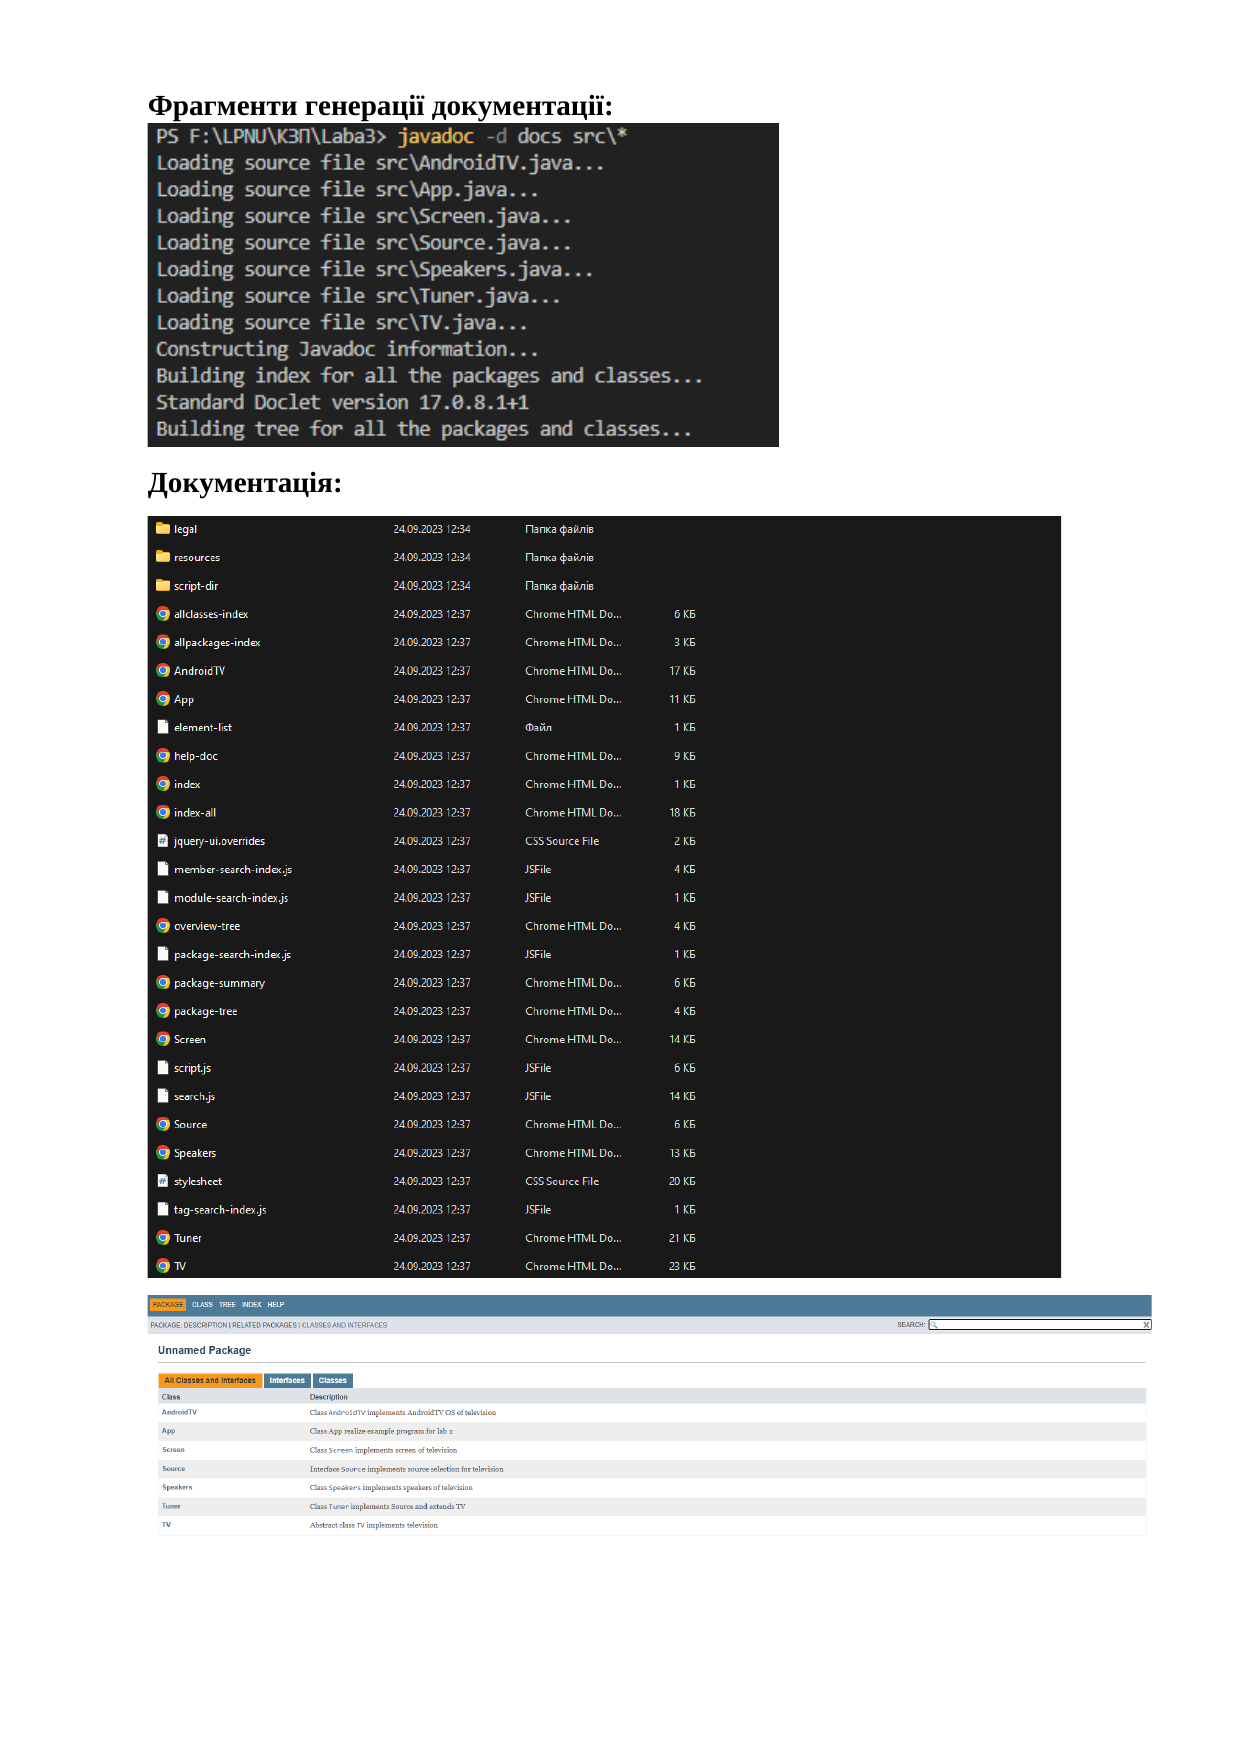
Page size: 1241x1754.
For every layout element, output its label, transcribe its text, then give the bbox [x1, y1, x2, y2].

picture [147, 1295, 1152, 1538]
picture [147, 123, 779, 447]
text Документація: [148, 465, 1152, 498]
picture [147, 516, 1062, 1278]
